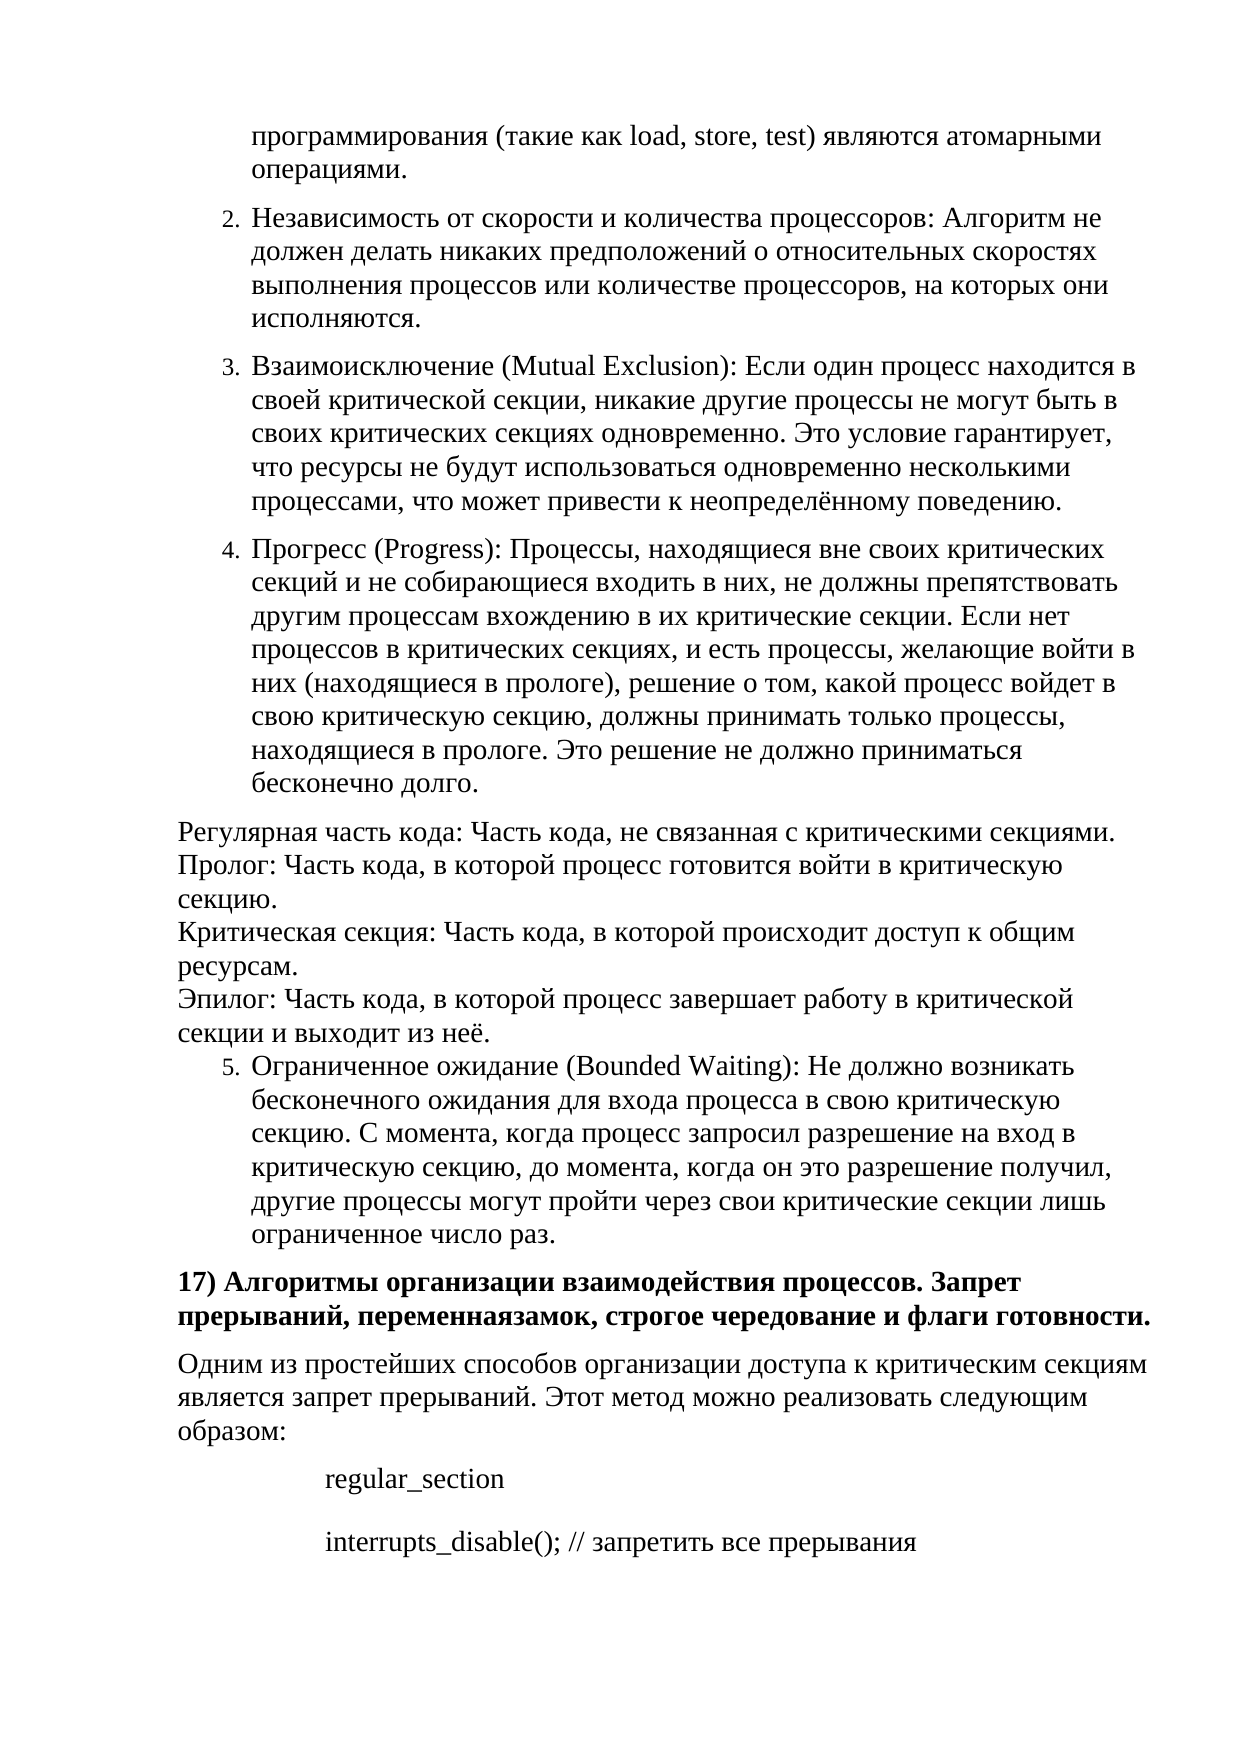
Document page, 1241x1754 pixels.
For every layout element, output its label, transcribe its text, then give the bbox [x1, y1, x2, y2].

list Ограниченное ожидание (Bounded Waiting): Не должно возникать бесконечного ожидания для входа процесса в свою критическую секцию. С момента, когда процесс запросил разрешение на вход в критическую секцию, до момента, когда он это разрешение получил, другие процессы могут пройти через свои критические секции лишь ограниченное число раз. [222, 1048, 1152, 1250]
list Независимость от скорости и количества процессоров: Алгоритм не должен делать никаких предположений о относительных скоростях выполнения процессов или количестве процессоров, на которых они исполняются. [222, 200, 1152, 334]
list Взаимоисключение (Mutual Exclusion): Если один процесс находится в своей критической секции, никакие другие процессы не могут быть в своих критических секциях одновременно. Это условие гарантирует, что ресурсы не будут использоваться одновременно несколькими процессами, что может привести к неопределённому поведению. [222, 348, 1152, 516]
text regular_section [325, 1461, 1152, 1495]
text interrupts_disable(); // запретить все прерывания [325, 1524, 1152, 1558]
list Эпилог: Часть кода, в которой процесс завершает работу в критической секции и выходит из неё. [177, 981, 1152, 1048]
text 17) Алгоритмы организации взаимодействия процессов. Запрет прерываний, переменнаязамок, строгое чередование и флаги готовности. [177, 1264, 1152, 1331]
text Одним из простейших способов организации доступа к критическим секциям является запрет прерываний. Этот метод можно реализовать следующим образом: [177, 1346, 1152, 1447]
list Пролог: Часть кода, в которой процесс готовится войти в критическую секцию. [177, 847, 1152, 914]
list Критическая секция: Часть кода, в которой происходит доступ к общим ресурсам. [177, 914, 1152, 981]
list Прогресс (Progress): Процессы, находящиеся вне своих критических секций и не собирающиеся входить в них, не должны препятствовать другим процессам вхождению в их критические секции. Если нет процессов в критических секциях, и есть процессы, желающие войти в них (находящиеся в прологе), решение о том, какой процесс войдет в свою критическую секцию, должны принимать только процессы, находящиеся в прологе. Это решение не должно приниматься бесконечно долго. [222, 531, 1152, 799]
list Регулярная часть кода: Часть кода, не связанная с критическими секциями. [177, 814, 1152, 847]
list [222, 118, 1152, 185]
